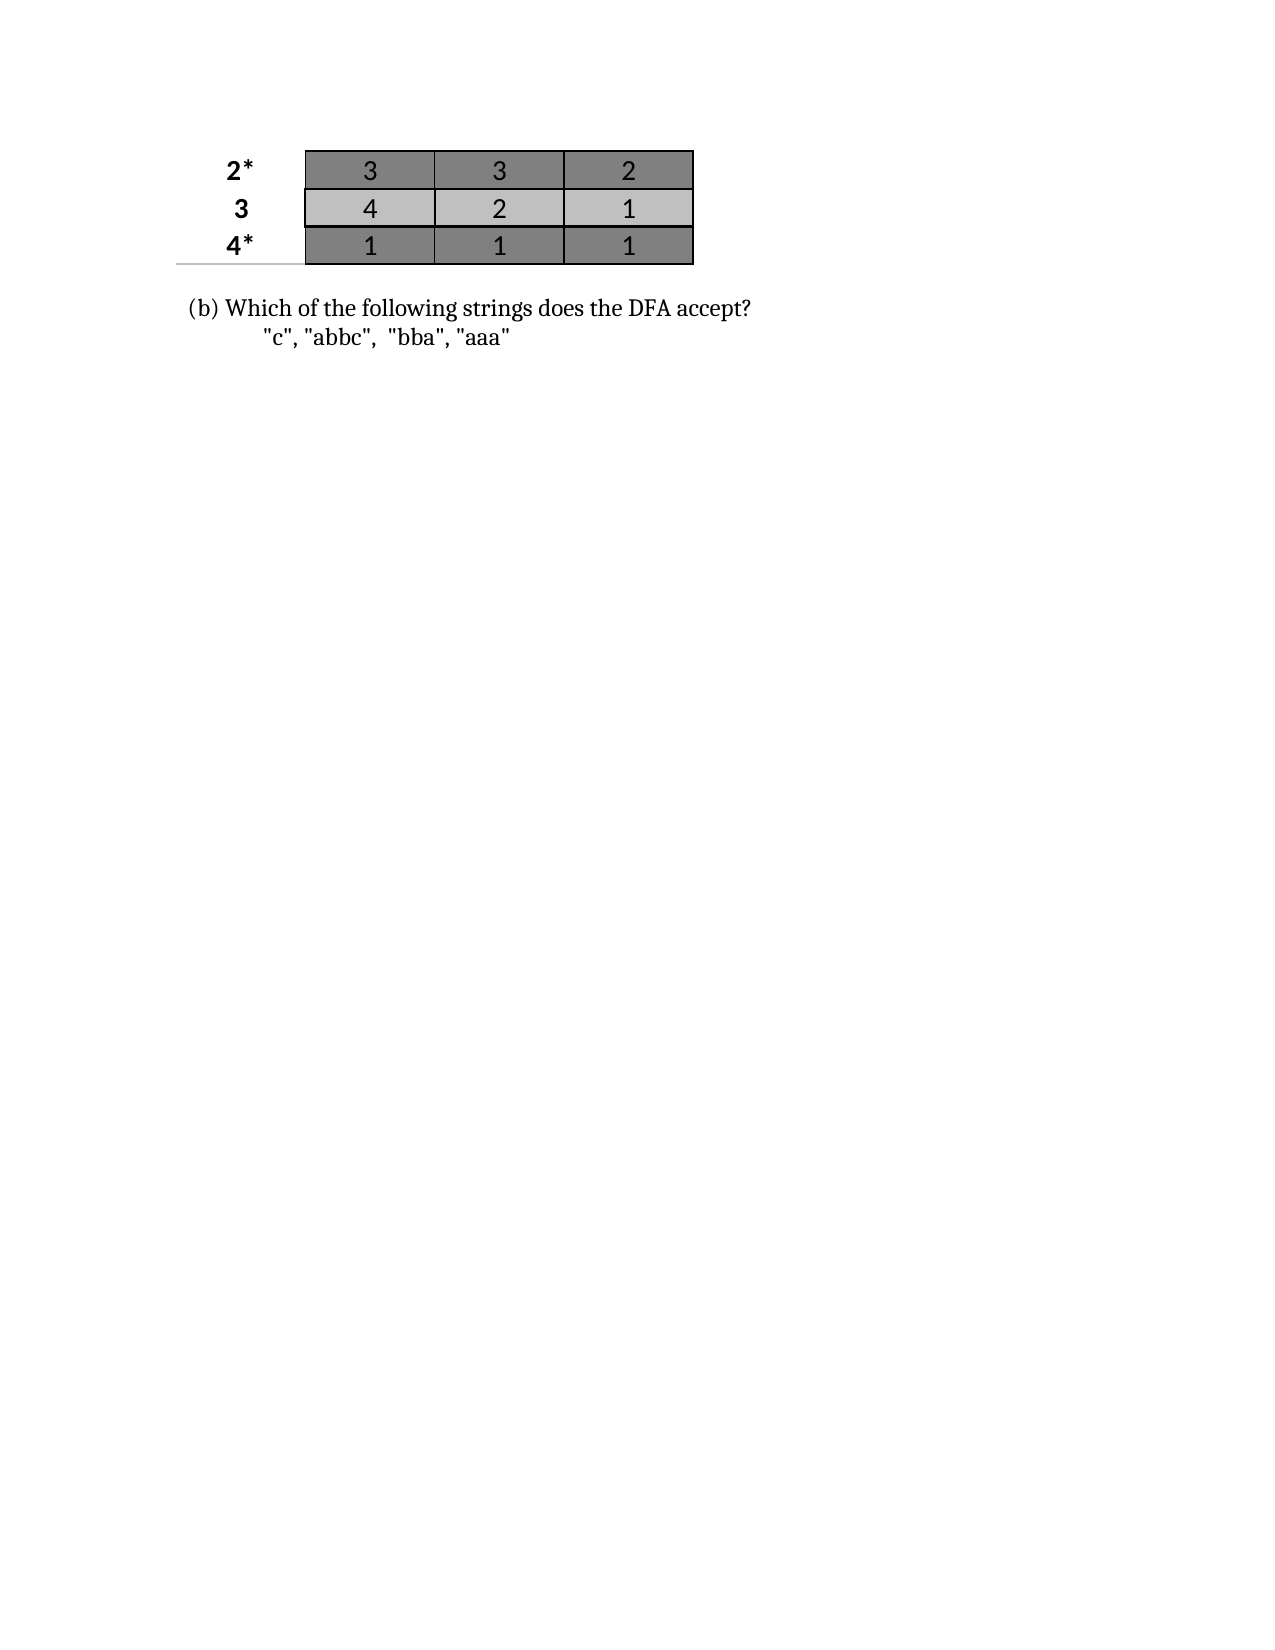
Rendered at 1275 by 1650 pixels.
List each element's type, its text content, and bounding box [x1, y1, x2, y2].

text (b) Which of the following strings does the DFA accept? [187, 294, 1087, 323]
table_cell 2 [565, 152, 692, 188]
table_cell 4 [306, 190, 434, 225]
table_cell 1 [565, 190, 692, 225]
table_cell 1 [306, 228, 434, 263]
table_cell 3 [176, 188, 304, 225]
table_cell 1 [565, 228, 692, 263]
table_cell 3 [306, 152, 434, 188]
table_cell 4* [176, 225, 305, 263]
table_cell 2 [436, 190, 563, 225]
table_cell 1 [435, 228, 563, 263]
table_cell 3 [435, 152, 563, 188]
text "c", "abbc", "bba", "aaa" [187, 323, 1087, 351]
table_cell 2* [176, 150, 305, 188]
